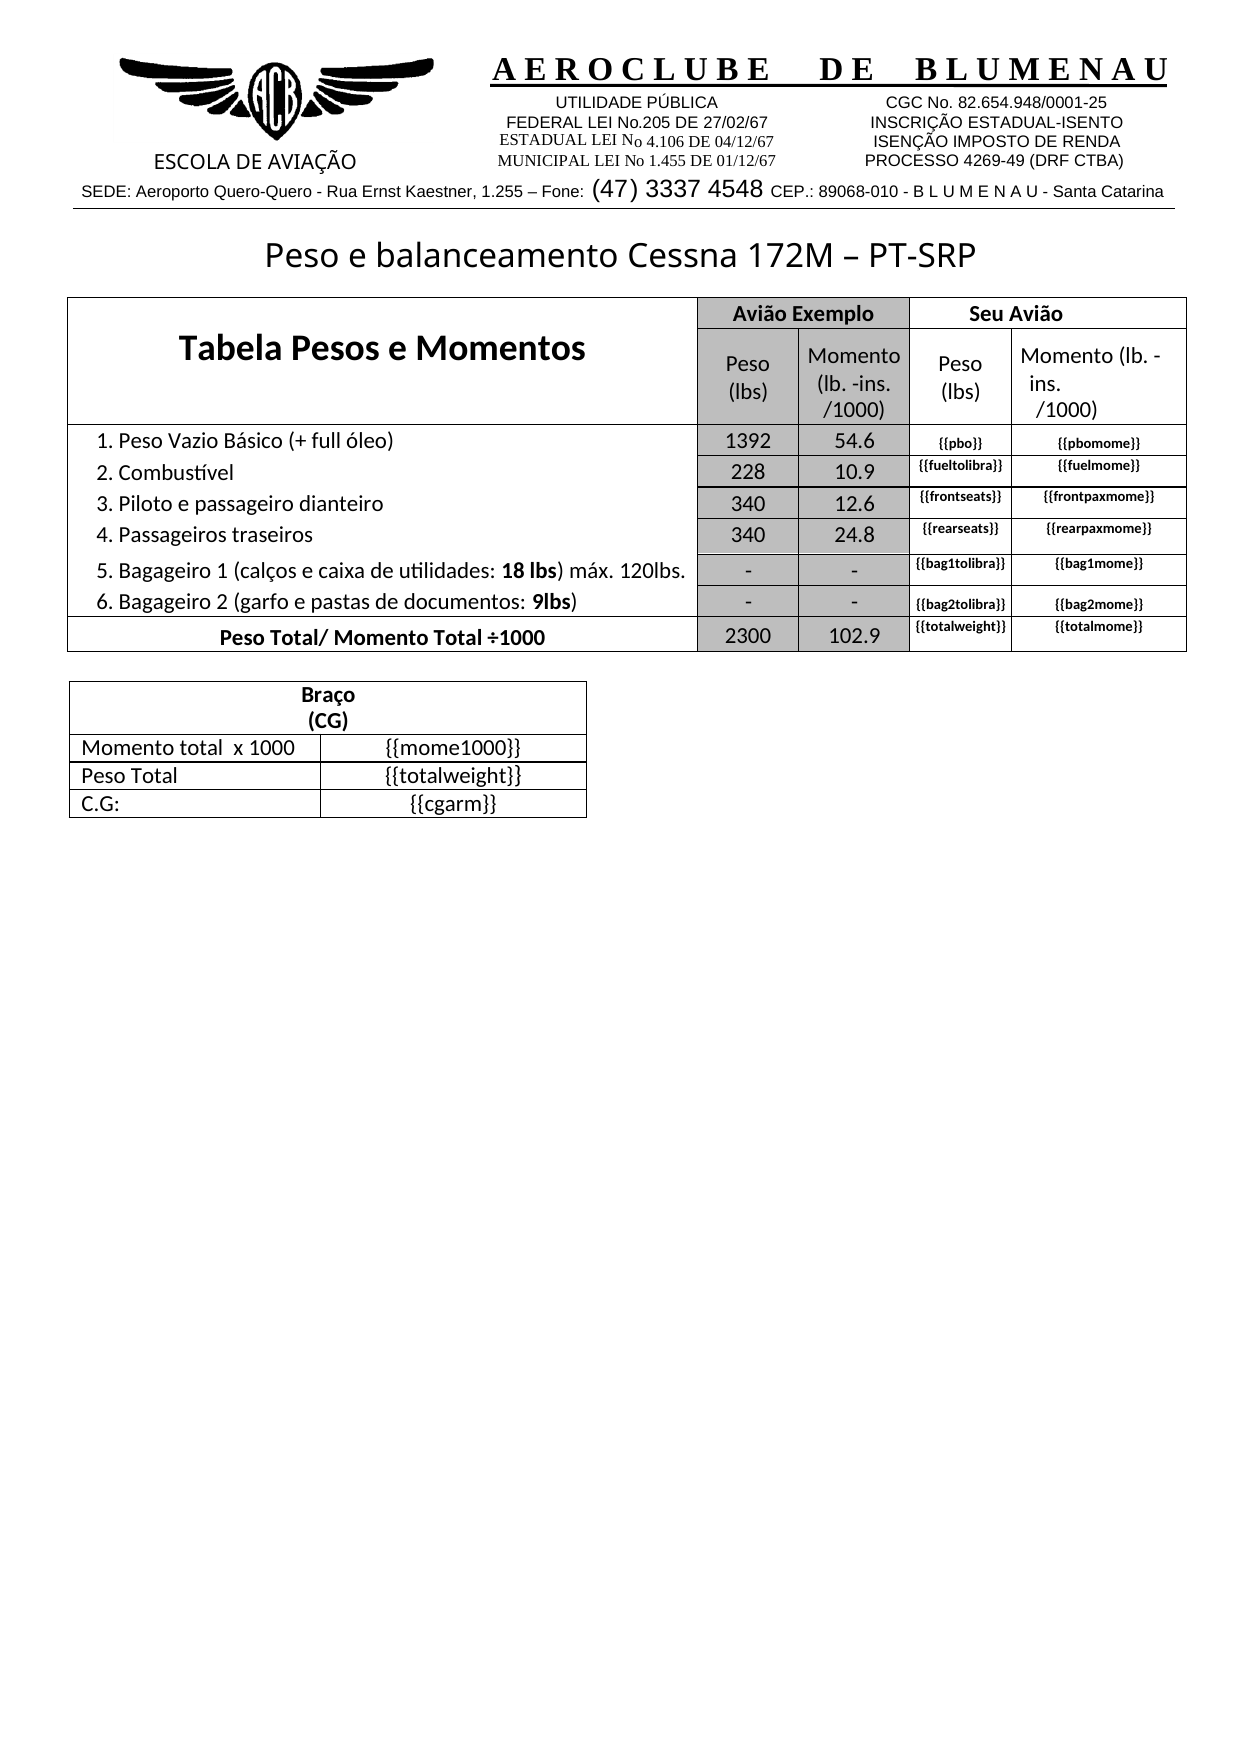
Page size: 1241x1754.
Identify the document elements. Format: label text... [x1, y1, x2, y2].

table_cell {{pbo}} [910, 425, 1011, 455]
table_cell 54.6 [799, 425, 909, 455]
table_cell {{bag1mome}} [1012, 555, 1186, 585]
table_cell - [799, 555, 909, 585]
table_cell Peso (lbs) [910, 329, 1011, 424]
table_cell 228 [698, 456, 798, 486]
table_cell {{pbomome}} [1012, 425, 1186, 455]
table_cell Peso (lbs) [698, 329, 798, 424]
table_cell {{bag1tolibra}} [910, 555, 1011, 585]
table_header A E R O UTILIDAD FEDERAL LEI No [73, 50, 633, 134]
text Peso e balanceamento Cessna 172M – PT-SRP [198, 232, 1043, 277]
table_cell Peso Total/ Momento Total ÷1000 [68, 617, 697, 651]
table_cell {{rearseats}} [910, 519, 1011, 553]
table_cell - [698, 555, 798, 585]
table_cell 2. Combustível [68, 455, 697, 486]
table_cell - [698, 586, 798, 616]
table_cell 102.9 [799, 617, 909, 651]
table_cell 340 [698, 519, 798, 553]
table_cell {{bag2tolibra}} [910, 586, 1011, 616]
table_cell ESTADUAL LEI N ESCOLA DE AVIAÇÃO MUNICIPAL LEI N SEDE: Aeroporto Quero-Quero - Rua Ernst Kaestner, 1.255 – Fone: (47 [73, 134, 633, 207]
table_cell {{rearpaxmome}} [1012, 519, 1186, 553]
table_cell {{bag2mome}} [1012, 586, 1186, 616]
table_cell {{frontpaxmome}} [1012, 488, 1186, 518]
table_cell 10.9 [799, 456, 909, 486]
table_header Tabela Pesos e Momentos [68, 298, 697, 424]
table_cell Momento (lb. -ins. /1000) [799, 329, 909, 424]
table_header Avião Exemplo [698, 298, 909, 328]
table_cell 24.8 [799, 519, 909, 553]
table_cell 5. Bagageiro 1 (calços e caixa de utilidades: 18 lbs) máx. 120lbs. [68, 554, 697, 585]
table_cell 6. Bagageiro 2 (garfo e pastas de documentos: 9lbs) [68, 585, 697, 616]
table_cell 1392 [698, 425, 798, 455]
table_cell 2300 [698, 617, 798, 651]
table_cell - [799, 586, 909, 616]
table_cell 3. Piloto e passageiro dianteiro [68, 486, 697, 518]
table_cell {{fuelmome}} [1012, 456, 1186, 486]
table_cell o 4.106 DE 04/12/67 ISENÇÃO IMPOSTO DE RENDA o 1.455 DE 01/12/67 PROCESSO 4269-49 (DRF CTBA) ) 3337 4548 CEP.: 89068-010 - B L U M E N A U - Santa Catarina [634, 134, 1175, 207]
table_cell {{totalweight}} [910, 617, 1011, 651]
table_cell 4. Passageiros traseiros [68, 518, 697, 553]
table_header Seu Avião [910, 298, 1186, 328]
table_header C L U B E D E B L U M E N A U E PÚBLICA CGC No. 82.654.948/0001-25 .205 DE 27/02/67 INSCRIÇÃO ESTADUAL-ISENTO [634, 50, 1175, 134]
table_cell {{totalmome}} [1012, 617, 1186, 651]
table_cell 1. Peso Vazio Básico (+ full óleo) [68, 425, 697, 455]
table_cell Momento (lb. -ins. /1000) [1012, 329, 1186, 424]
table_cell 12.6 [799, 488, 909, 518]
table_cell {{frontseats}} [910, 488, 1011, 518]
table_cell {{fueltolibra}} [910, 456, 1011, 486]
table_cell 340 [698, 488, 798, 518]
